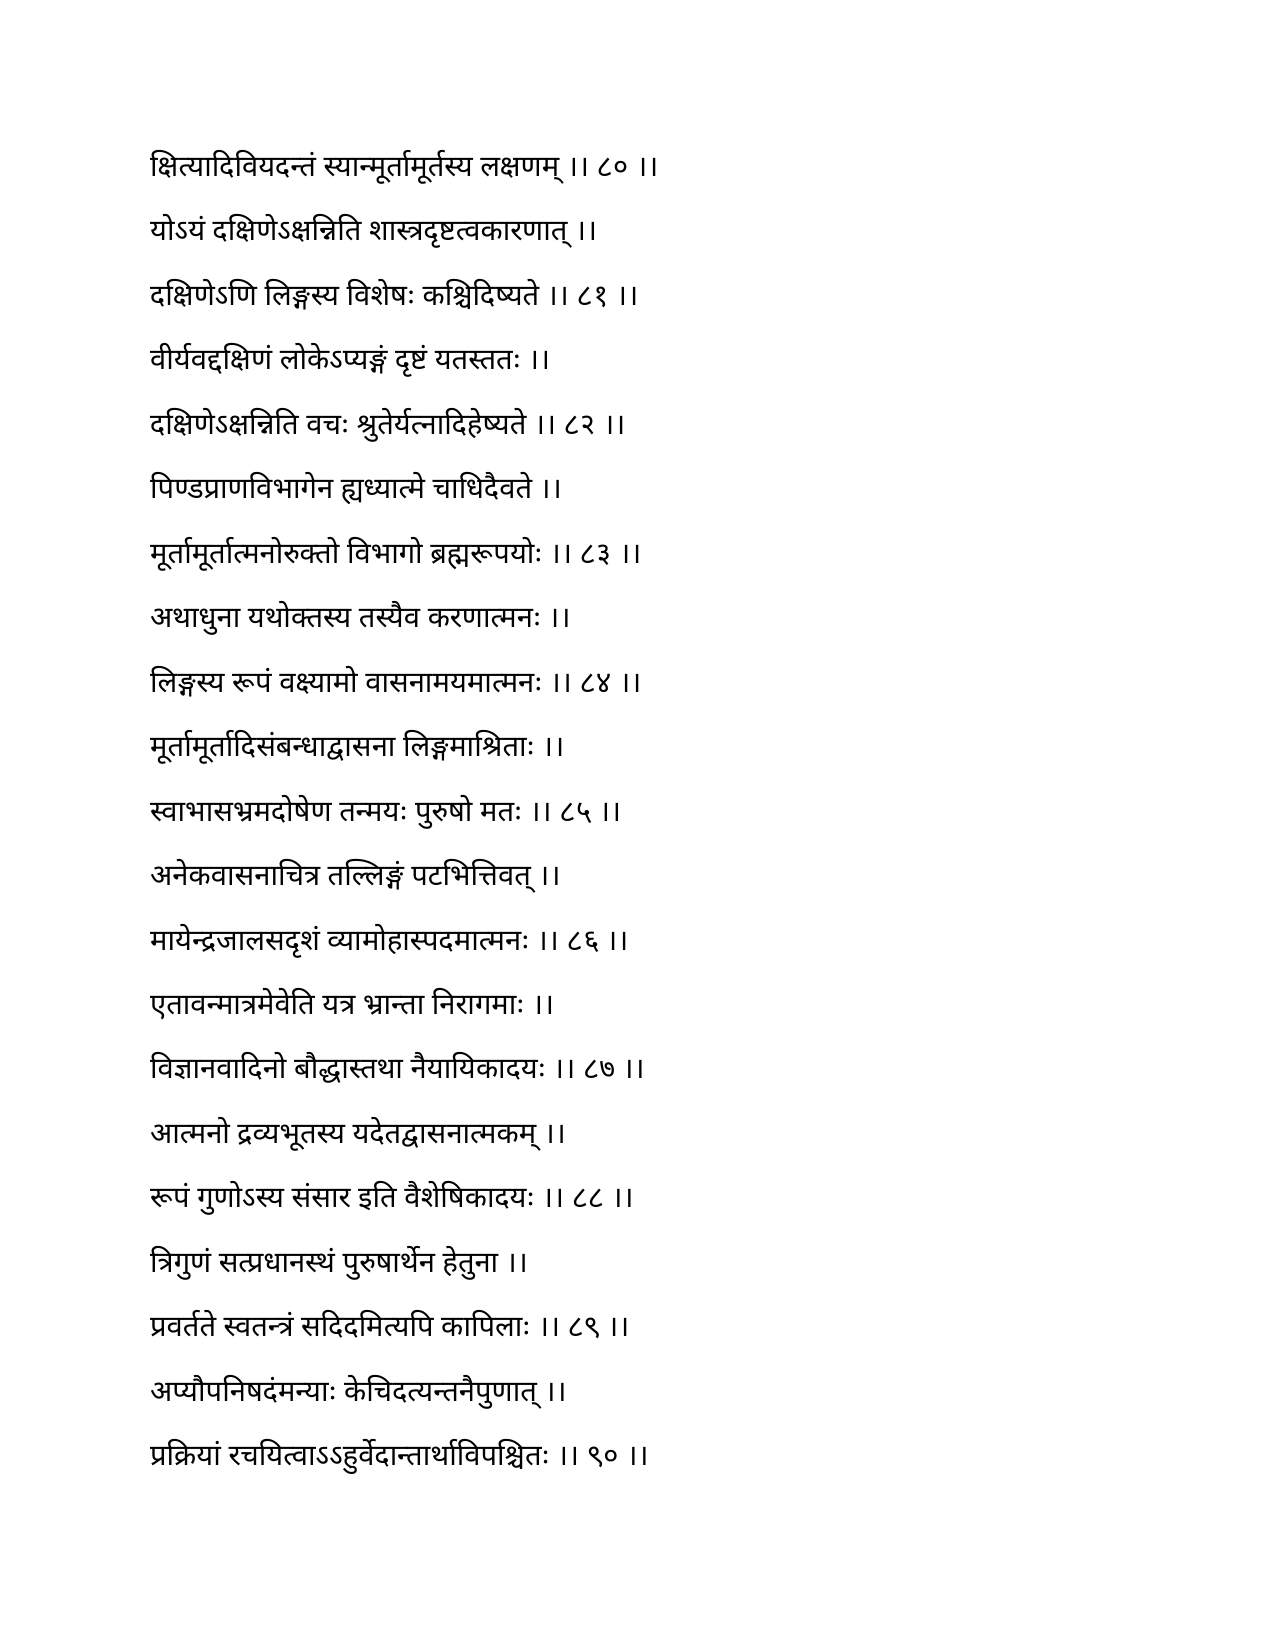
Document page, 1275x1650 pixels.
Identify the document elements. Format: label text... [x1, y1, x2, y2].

text पिण्डप्राणविभागेन ह्यध्यात्मे चाधिदैवते ।। [150, 472, 1125, 510]
text वीर्यवद्दक्षिणं लोकेऽप्यङ्गं दृष्टं यतस्ततः ।। [150, 343, 1125, 381]
text अप्यौपनिषदंमन्याः केचिदत्यन्तनैपुणात् ।। [150, 1375, 1125, 1413]
text आत्मनो द्रव्यभूतस्य यदेतद्वासनात्मकम् ।। [150, 1117, 1125, 1155]
text मूर्तामूर्तादिसंबन्धाद्वासना लिङ्गमाश्रिताः ।। [150, 730, 1125, 768]
text मायेन्द्रजालसदृशं व्यामोहास्पदमात्मनः ।। ८६ ।। [150, 924, 1125, 962]
text एतावन्मात्रमेवेति यत्र भ्रान्ता निरागमाः ।। [150, 988, 1125, 1026]
text प्रवर्तते स्वतन्त्रं सदिदमित्यपि कापिलाः ।। ८९ ।। [150, 1311, 1125, 1349]
text स्वाभासभ्रमदोषेण तन्मयः पुरुषो मतः ।। ८५ ।। [150, 795, 1125, 833]
text विज्ञानवादिनो बौद्धास्तथा नैयायिकादयः ।। ८७ ।। [150, 1053, 1125, 1091]
text दक्षिणेऽक्षन्निति वचः श्रुतेर्यत्नादिहेष्यते ।। ८२ ।। [150, 408, 1125, 446]
text रूपं गुणोऽस्य संसार इति वैशेषिकादयः ।। ८८ ।। [150, 1182, 1125, 1220]
text योऽयं दक्षिणेऽक्षन्निति शास्त्रदृष्टत्वकारणात् ।। [150, 214, 1125, 252]
text क्षित्यादिवियदन्तं स्यान्मूर्तामूर्तस्य लक्षणम् ।। ८० ।। [150, 150, 1125, 188]
text अनेकवासनाचित्र तल्लिङ्गं पटभित्तिवत् ।। [150, 859, 1125, 897]
text अथाधुना यथोक्तस्य तस्यैव करणात्मनः ।। [150, 601, 1125, 639]
text लिङ्गस्य रूपं वक्ष्यामो वासनामयमात्मनः ।। ८४ ।। [150, 666, 1125, 704]
text मूर्तामूर्तात्मनोरुक्तो विभागो ब्रह्मरूपयोः ।। ८३ ।। [150, 537, 1125, 575]
text प्रक्रियां रचयित्वाऽऽहुर्वेदान्तार्थाविपश्चितः ।। ९० ।। [150, 1439, 1125, 1478]
text दक्षिणेऽणि लिङ्गस्य विशेषः कश्चिदिष्यते ।। ८१ ।। [150, 279, 1125, 317]
text त्रिगुणं सत्प्रधानस्थं पुरुषार्थेन हेतुना ।। [150, 1246, 1125, 1284]
